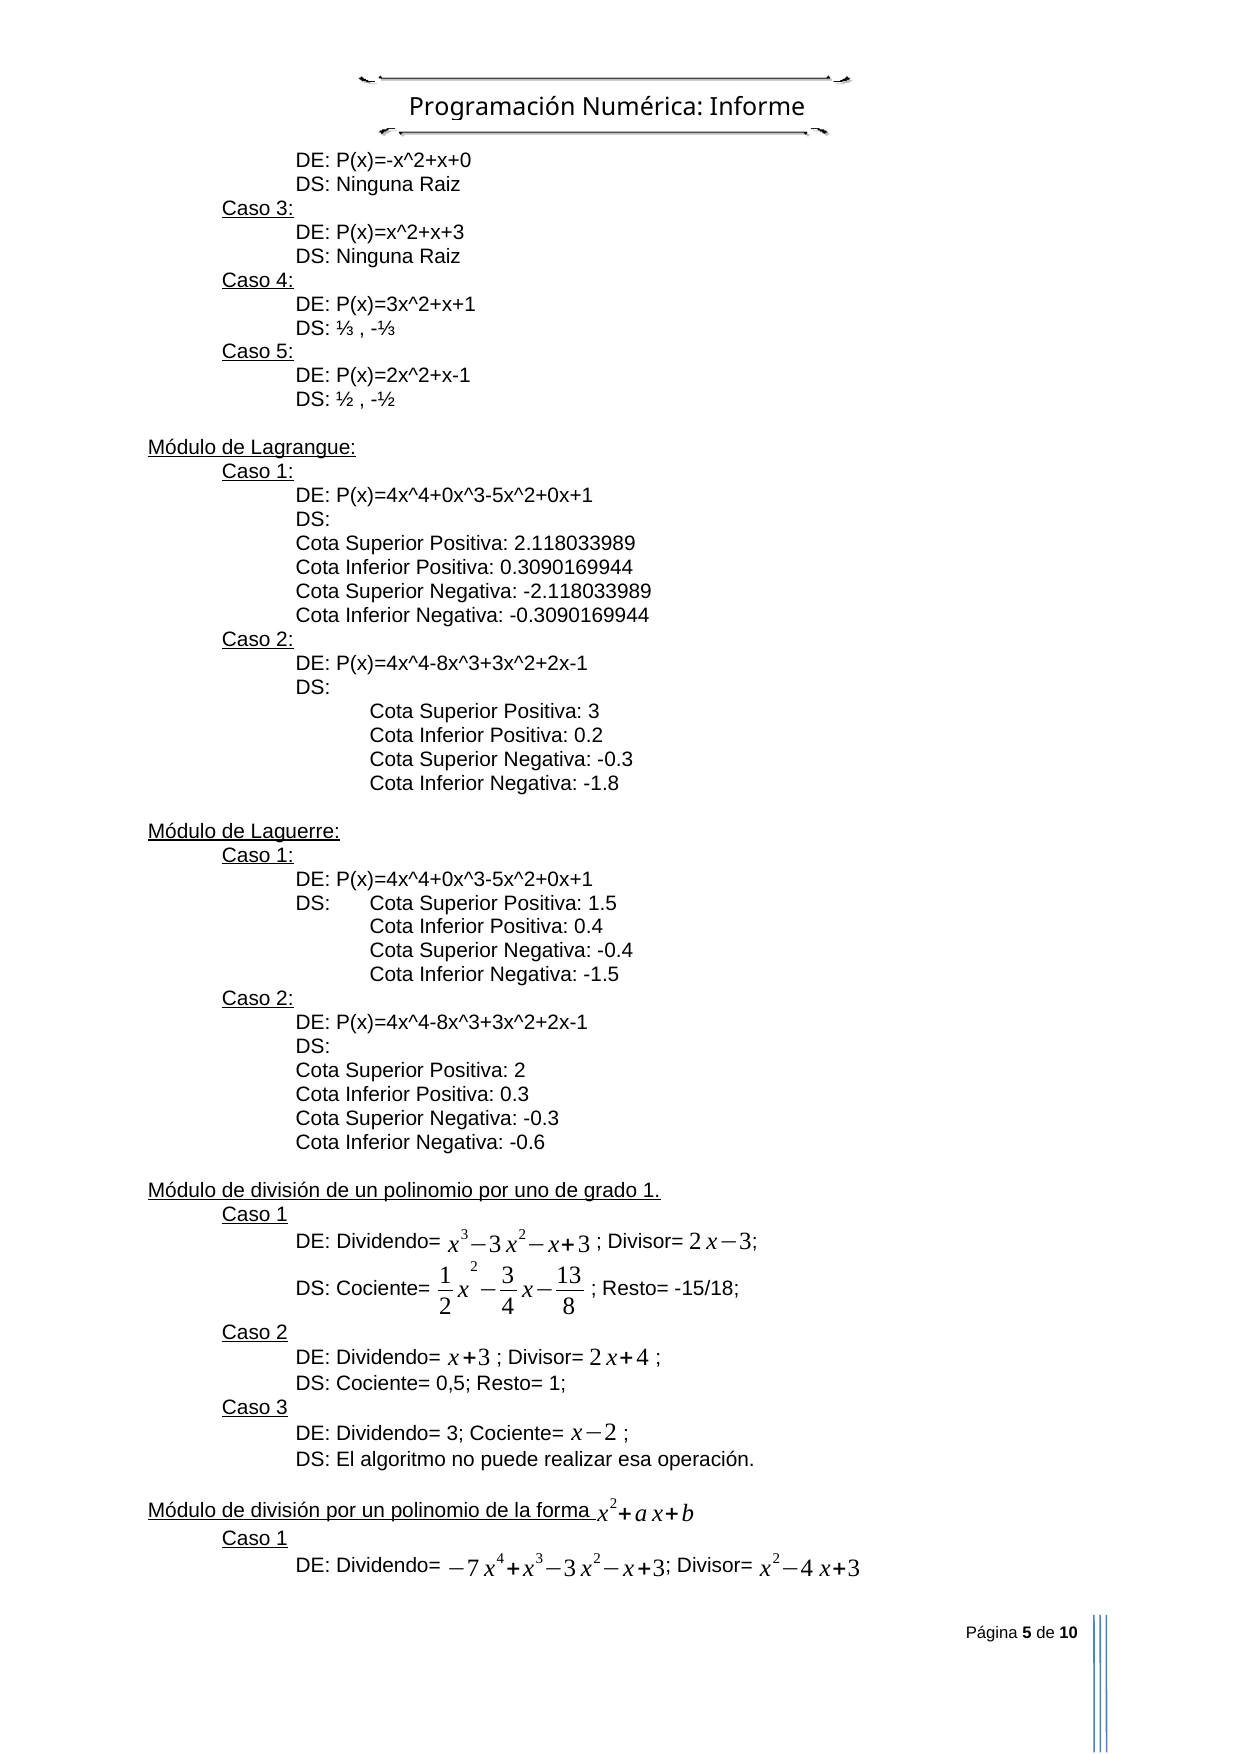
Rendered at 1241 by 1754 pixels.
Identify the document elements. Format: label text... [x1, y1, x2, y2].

text DS: ⅓ , -⅓ [148, 315, 1092, 339]
text Cota Superior Negativa: -0.3 [148, 1106, 1092, 1130]
text Caso 1: [148, 459, 1092, 483]
text Cota Inferior Negativa: -0.6 [148, 1130, 1092, 1154]
text Cota Superior Negativa: -2.118033989 [148, 579, 1092, 603]
text Cota Superior Positiva: 2 [148, 1058, 1092, 1082]
text DS: Cota Superior Positiva: 1.5 [148, 890, 1092, 914]
text Cota Inferior Negativa: -1.5 [148, 962, 1092, 986]
text DE: P(x)=x^2+x+3 [148, 219, 1092, 243]
text DE: Dividendo= ; Divisor= ; [148, 1343, 1092, 1371]
text DE: P(x)=-x^2+x+0 [148, 148, 1092, 172]
text DS: Cociente= 0,5; Resto= 1; [148, 1371, 1092, 1395]
text DS: ½ , -½ [148, 387, 1092, 411]
text Cota Inferior Positiva: 0.4 [148, 914, 1092, 938]
text Cota Superior Positiva: 2.118033989 [148, 531, 1092, 555]
text Caso 3 [148, 1395, 1092, 1419]
text Caso 1 [148, 1202, 1092, 1226]
text Cota Inferior Positiva: 0.3090169944 [148, 555, 1092, 579]
text DS: [148, 1034, 1092, 1058]
text Caso 1: [148, 842, 1092, 866]
text Caso 5: [148, 339, 1092, 363]
text DS: [148, 675, 1092, 699]
text DE: P(x)=4x^4-8x^3+3x^2+2x-1 [148, 1010, 1092, 1034]
text Cota Inferior Negativa: -1.8 [148, 771, 1092, 794]
text DE: Dividendo= ; Divisor= [148, 1549, 1092, 1581]
text Cota Inferior Positiva: 0.2 [148, 723, 1092, 747]
text DS: [148, 507, 1092, 531]
text Caso 4: [148, 267, 1092, 291]
text Cota Superior Negativa: -0.4 [148, 938, 1092, 962]
text Cota Inferior Negativa: -0.3090169944 [148, 603, 1092, 627]
text Caso 3: [148, 196, 1092, 219]
text DS: El algoritmo no puede realizar esa operación. [148, 1447, 1092, 1471]
text DS: Cociente= ; Resto= -15/18; [148, 1257, 1092, 1319]
text DE: P(x)=4x^4-8x^3+3x^2+2x-1 [148, 651, 1092, 675]
text DS: Ninguna Raiz [148, 172, 1092, 196]
text Caso 2: [148, 627, 1092, 651]
text Caso 1 [148, 1526, 1092, 1549]
text DE: P(x)=2x^2+x-1 [148, 363, 1092, 387]
text DE: P(x)=4x^4+0x^3-5x^2+0x+1 [148, 866, 1092, 890]
text Cota Superior Negativa: -0.3 [148, 747, 1092, 771]
text Cota Inferior Positiva: 0.3 [148, 1082, 1092, 1106]
text Módulo de división por un polinomio de la forma [148, 1494, 1092, 1526]
text Cota Superior Positiva: 3 [148, 699, 1092, 723]
text DE: P(x)=3x^2+x+1 [148, 291, 1092, 315]
text Módulo de Lagrangue: [148, 435, 1092, 459]
text DS: Ninguna Raiz [148, 243, 1092, 267]
text DE: Dividendo= 3; Cociente= ; [148, 1419, 1092, 1447]
text DE: Dividendo= ; Divisor= ; [148, 1226, 1092, 1257]
text Módulo de Laguerre: [148, 818, 1092, 842]
text Caso 2 [148, 1319, 1092, 1343]
text Módulo de división de un polinomio por uno de grado 1. [148, 1178, 1092, 1202]
picture [356, 73, 856, 143]
text Caso 2: [148, 986, 1092, 1010]
text DE: P(x)=4x^4+0x^3-5x^2+0x+1 [148, 483, 1092, 507]
